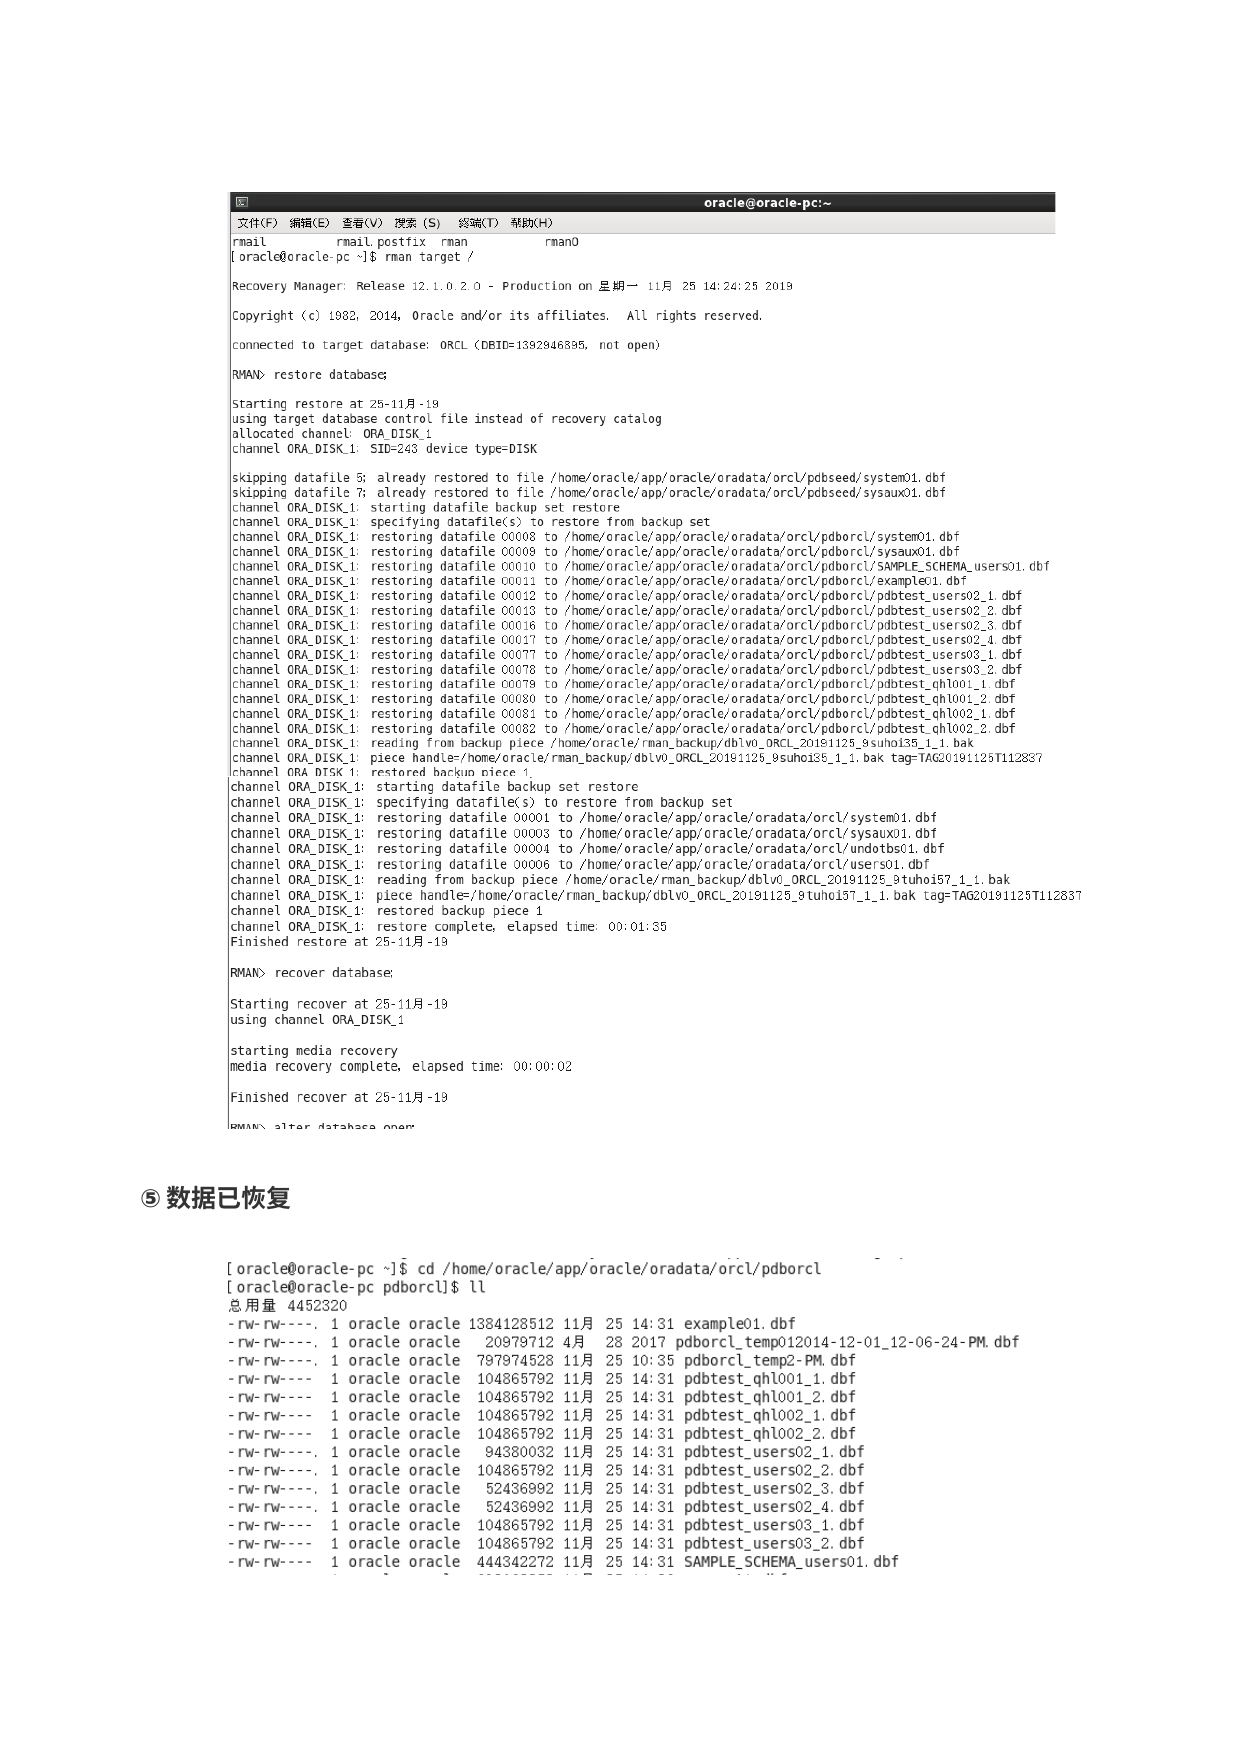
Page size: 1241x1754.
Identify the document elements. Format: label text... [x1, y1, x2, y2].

picture [227, 192, 1056, 776]
picture [227, 777, 1084, 1129]
picture [227, 1258, 1046, 1575]
list ⑤数据已恢复 [140, 1164, 1087, 1229]
